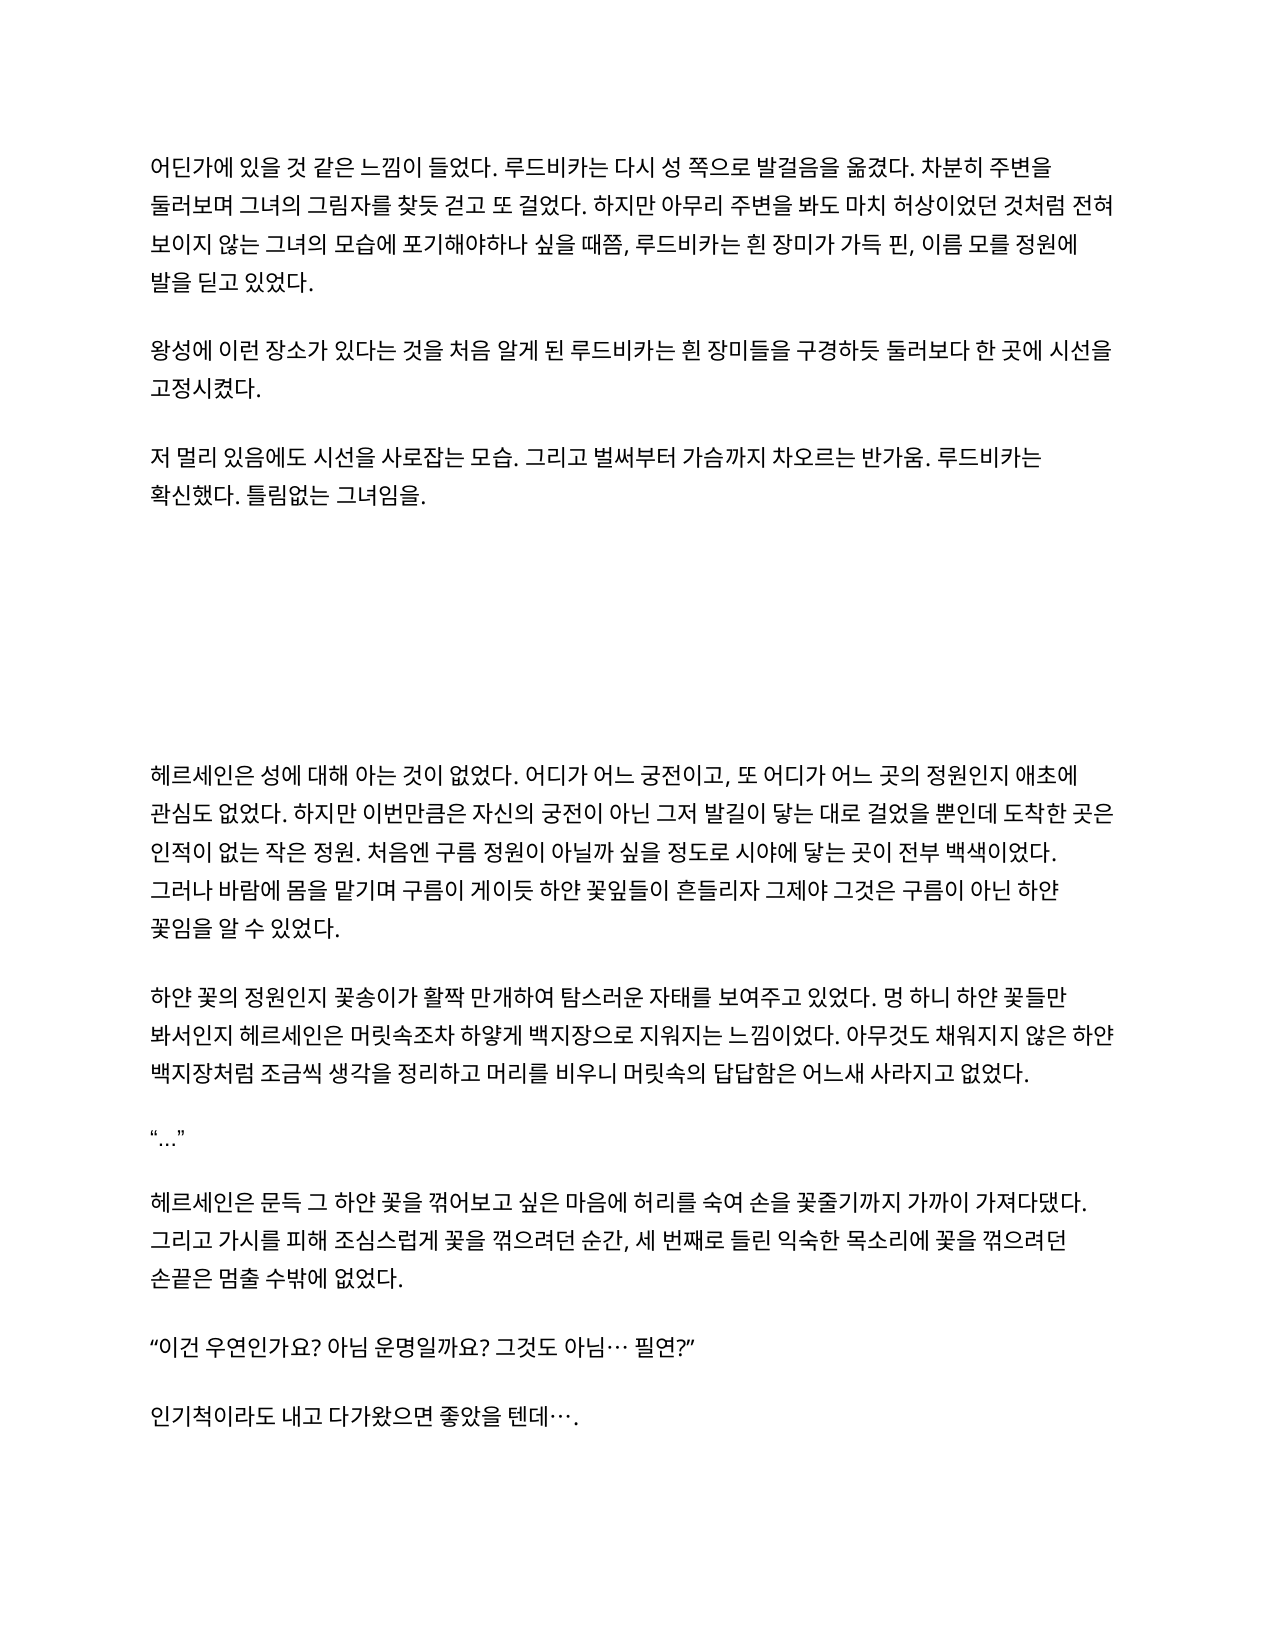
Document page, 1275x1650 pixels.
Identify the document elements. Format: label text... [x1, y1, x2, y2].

text 헤르세인은 성에 대해 아는 것이 없었다. 어디가 어느 궁전이고, 또 어디가 어느 곳의 정원인지 애초에 관심도 없었다. 하지만 이번만큼은 자신의 궁전이 아닌 그저 발길이 닿는 대로 걸었을 뿐인데 도착한 곳은 인적이 없는 작은 정원. 처음엔 구름 정원이 아닐까 싶을 정도로 시야에 닿는 곳이 전부 백색이었다. 그러나 바람에 몸을 맡기며 구름이 게이듯 하얀 꽃잎들이 흔들리자 그제야 그것은 구름이 아닌 하얀 꽃임을 알 수 있었다. [150, 758, 1125, 944]
text 왕성에 이런 장소가 있다는 것을 처음 알게 된 루드비카는 흰 장미들을 구경하듯 둘러보다 한 곳에 시선을 고정시켰다. [150, 333, 1125, 405]
text 인기척이라도 내고 다가왔으면 좋았을 텐데…. [150, 1398, 1125, 1432]
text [150, 150, 1125, 298]
text 하얀 꽃의 정원인지 꽃송이가 활짝 만개하여 탐스러운 자태를 보여주고 있었다. 멍 하니 하얀 꽃들만 봐서인지 헤르세인은 머릿속조차 하얗게 백지장으로 지워지는 느낌이었다. 아무것도 채워지지 않은 하얀 백지장처럼 조금씩 생각을 정리하고 머리를 비우니 머릿속의 답답함은 어느새 사라지고 없었다. [150, 979, 1125, 1089]
text “이건 우연인가요? 아님 운명일까요? 그것도 아님… 필연?” [150, 1330, 1125, 1363]
text 헤르세인은 문득 그 하얀 꽃을 꺾어보고 싶은 마음에 허리를 숙여 손을 꽃줄기까지 가까이 가져다댔다. 그리고 가시를 피해 조심스럽게 꽃을 꺾으려던 순간, 세 번째로 들린 익숙한 목소리에 꽃을 꺾으려던 손끝은 멈출 수밖에 없었다. [150, 1185, 1125, 1295]
text “...” [150, 1124, 1125, 1151]
text 저 멀리 있음에도 시선을 사로잡는 모습. 그리고 벌써부터 가슴까지 차오르는 반가움. 루드비카는 확신했다. 틀림없는 그녀임을. [150, 440, 1125, 511]
